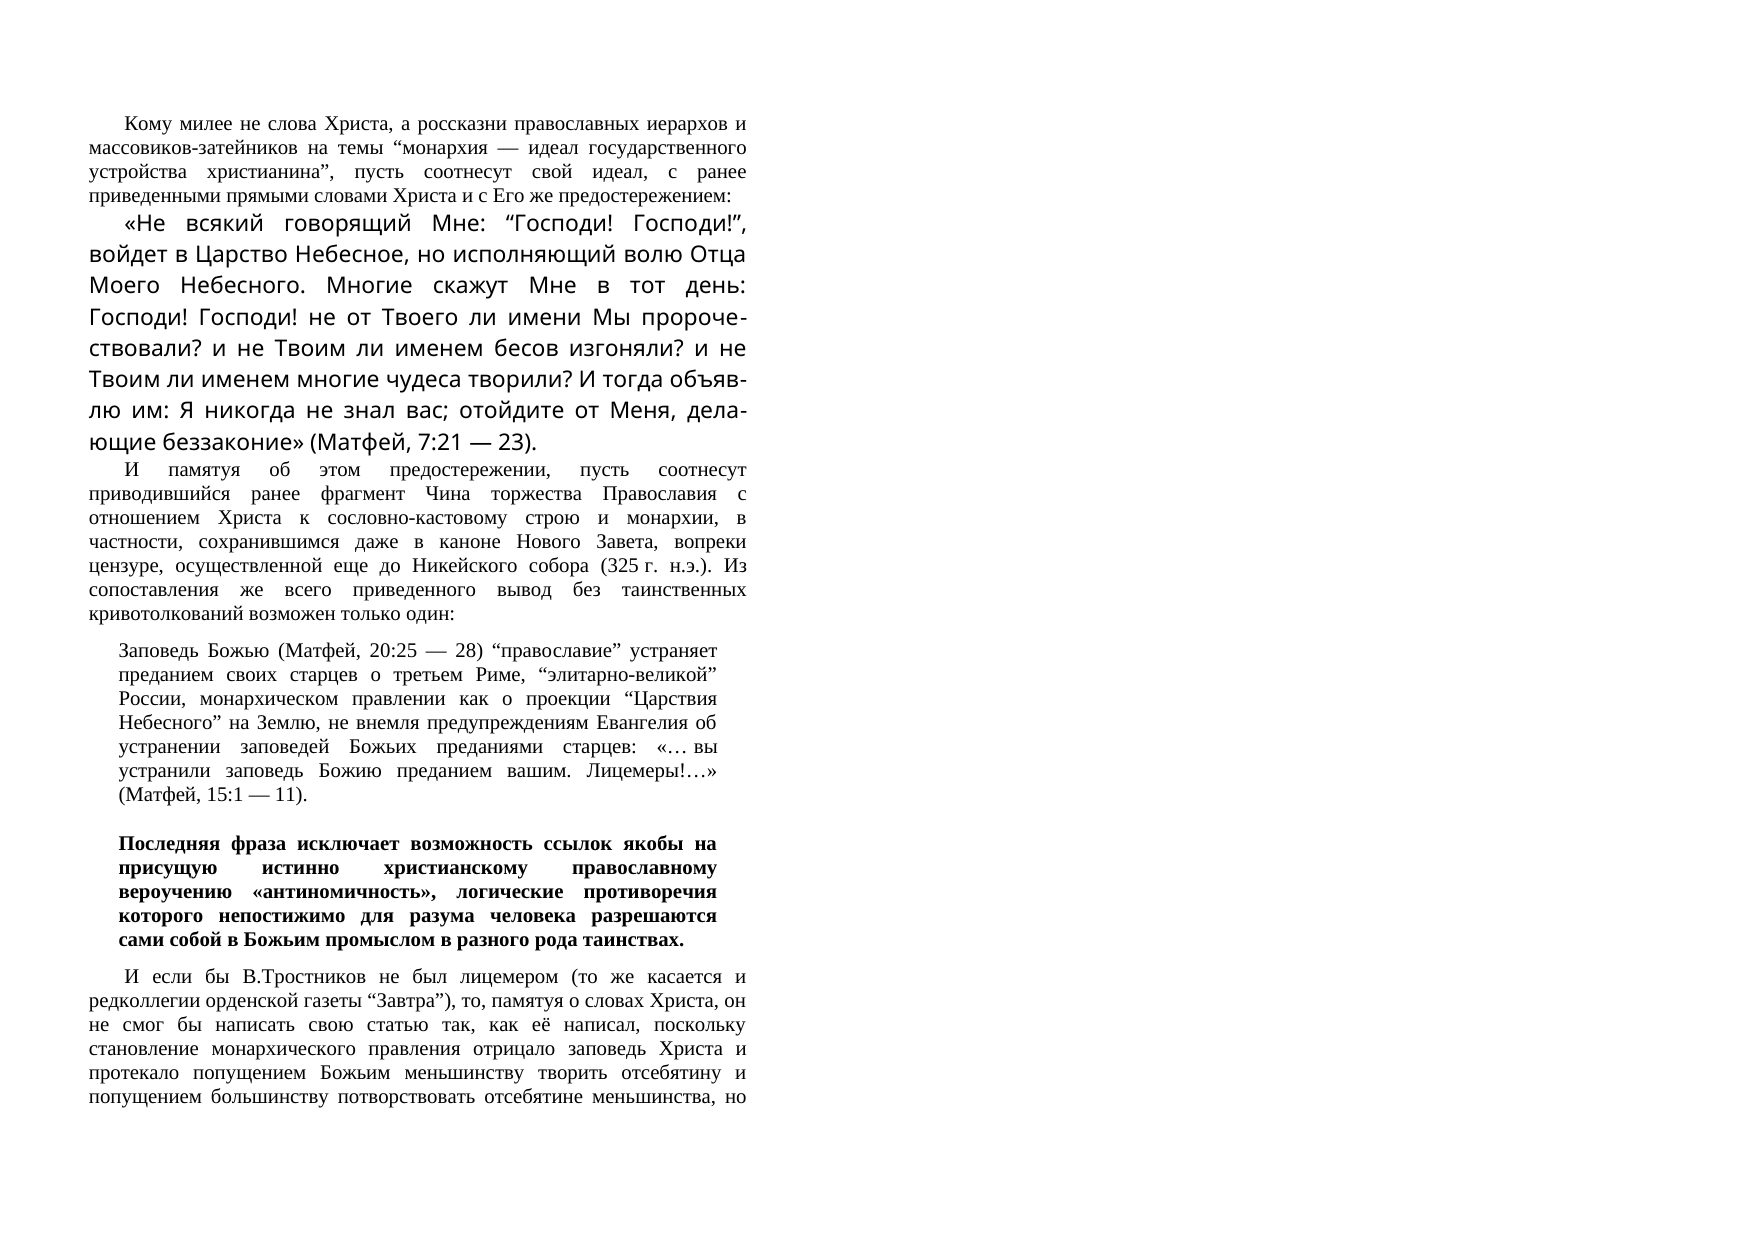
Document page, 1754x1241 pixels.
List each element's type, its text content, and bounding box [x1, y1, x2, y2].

text Заповедь Божью (Матфей, 20:25 — 28) “православие” устраняет преданием своих старцев о третьем Риме, “элитарно-великой” России, монархическом правлении как о проекции “Царствия Небесного” на Землю, не внемля предупреждениям Евангелия об устранении заповедей Божьих преданиями старцев: «… вы устранили заповедь Божию преданием вашим. Лицемеры!…» (Матфей, 15:1 — 11). [118, 638, 717, 806]
text Последняя фраза исключает возможность ссылок якобы на присущую истинно христианскому православному вероучению «антиномичность», логические противоречия которого непостижимо для разума человека разрешаются сами собой в Божьим промыслом в разного рода таинствах. [118, 831, 717, 951]
text Кому милее не слова Христа, а россказни православных иерархов и массовиков-затейников на темы “монархия — идеал государственного устройства христианина”, пусть соотнесут свой идеал, с ранее приведенными прямыми словами Христа и с Его же предостережением: [89, 111, 747, 207]
text И памятуя об этом предостережении, пусть соотнесут приводившийся ранее фрагмент Чина торжества Православия с отношением Христа к сословно-кастовому строю и монархии, в частности, сохранившимся даже в каноне Нового Завета, вопреки цензуре, осуществленной еще до Никейского собора (325 г. н.э.). Из сопоставления же всего приведенного вывод без таинственных кривотолкований возможен только один: [89, 457, 747, 625]
text «Не всякий говорящий Мне: “Господи! Господи!”, войдет в Царство Небесное, но исполняющий волю Отца Моего Небесного. Многие скажут Мне в тот день: Господи! Господи! не от Твоего ли имени Мы пророчествовали? и не Твоим ли именем бесов изгоняли? и не Твоим ли именем многие чудеса творили? И тогда объявлю им: Я никогда не знал вас; отойдите от Меня, делающие беззаконие» (Матфей, 7:21 — 23). [89, 207, 747, 457]
